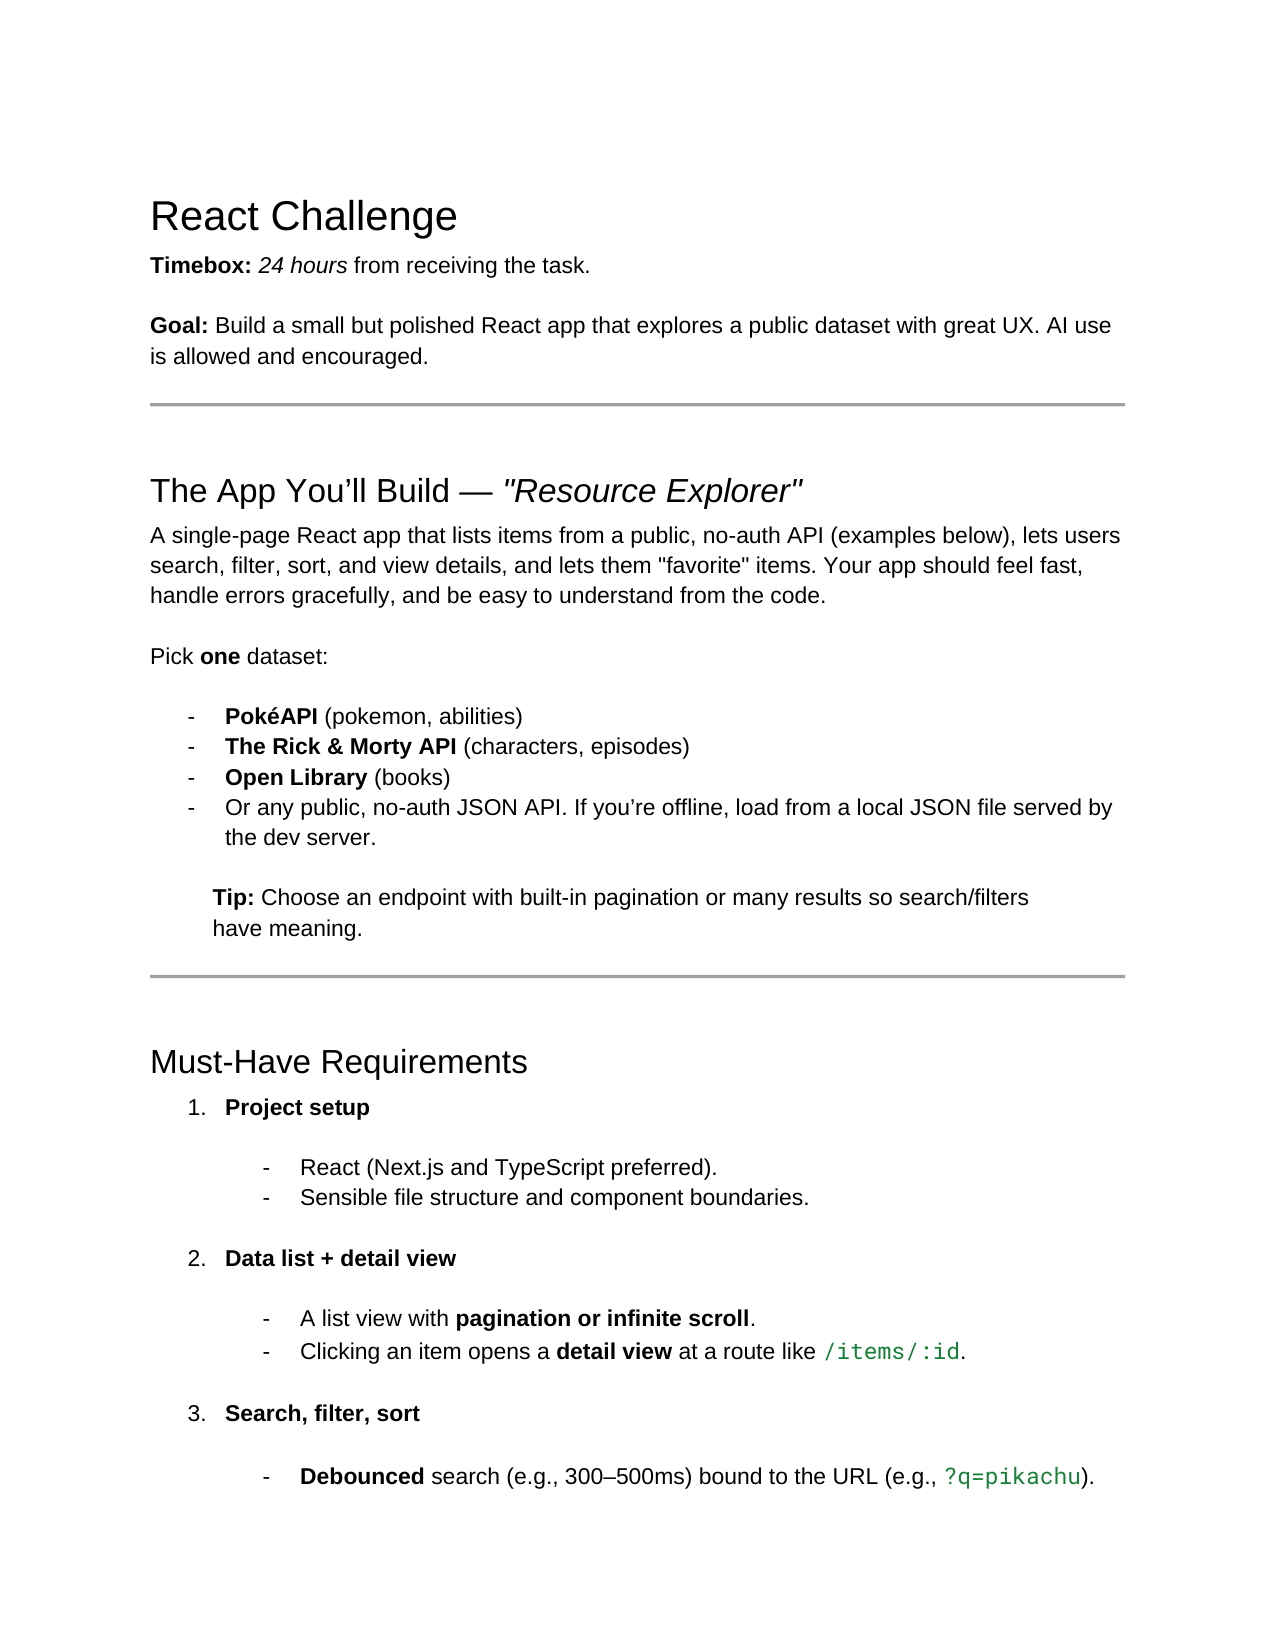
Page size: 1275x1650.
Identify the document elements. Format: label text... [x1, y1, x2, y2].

list Data list + detail view [187, 1244, 1125, 1271]
list The Rick & Morty API (characters, episodes) [187, 733, 1125, 759]
list Project setup [187, 1093, 1125, 1120]
subtitle React Challenge [150, 192, 1125, 239]
list Clicking an item opens a detail view at a route like /items/:id. [262, 1335, 1125, 1365]
subtitle Must‑Have Requirements [150, 1043, 1125, 1081]
list A list view with pagination or infinite scroll. [262, 1305, 1125, 1331]
list Sensible file structure and component boundaries. [262, 1184, 1125, 1211]
text Timebox: 24 hours from receiving the task. [150, 252, 1125, 278]
list React (Next.js and TypeScript preferred). [262, 1154, 1125, 1180]
text A single‑page React app that lists items from a public, no‑auth API (examples below), lets users search, filter, sort, and view details, and lets them "favorite" items. Your app should feel fast, handle errors gracefully, and be easy to understand from the code. [150, 522, 1125, 608]
text Tip: Choose an endpoint with built‑in pagination or many results so search/filters have meaning. [212, 884, 1062, 941]
list Debounced search (e.g., 300–500ms) bound to the URL (e.g., ?q=pikachu). [262, 1461, 1125, 1491]
list Or any public, no‑auth JSON API. If you’re offline, load from a local JSON file served by the dev server. [187, 794, 1125, 850]
list Search, filter, sort [187, 1400, 1125, 1426]
text Goal: Build a small but polished React app that explores a public dataset with great UX. AI use is allowed and encouraged. [150, 312, 1125, 369]
text Pick one dataset: [150, 643, 1125, 669]
list Open Library (books) [187, 763, 1125, 790]
subtitle The App You’ll Build — "Resource Explorer" [150, 471, 1125, 509]
list PokéAPI (pokemon, abilities) [187, 703, 1125, 729]
